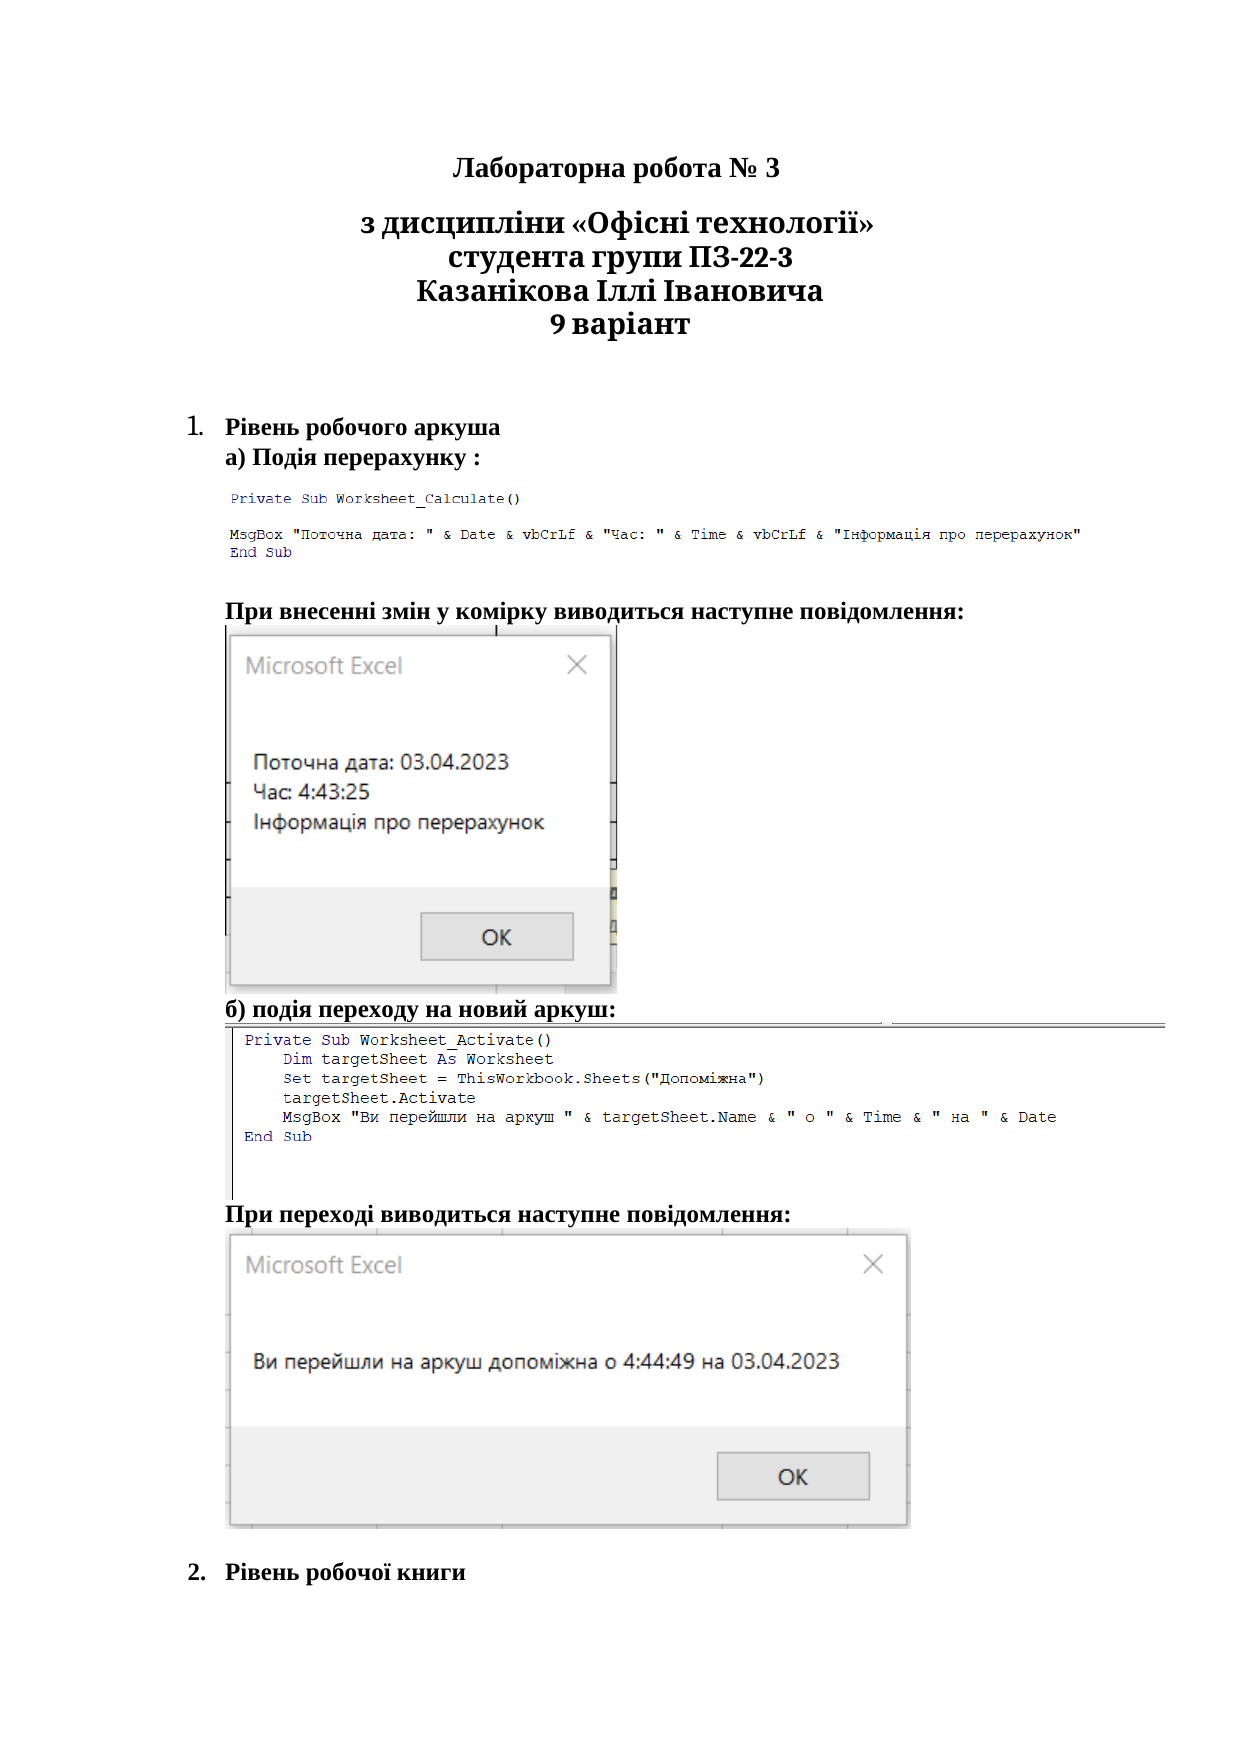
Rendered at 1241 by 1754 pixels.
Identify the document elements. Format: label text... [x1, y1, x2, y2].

text з дисципліни «Офісні технології» [150, 208, 1090, 241]
picture [225, 471, 1166, 597]
picture [225, 1228, 911, 1529]
text 9 варіант [150, 308, 1090, 342]
list Рівень робочого аркуша [187, 409, 1090, 442]
text Казанікова Іллі Івановича [150, 275, 1090, 308]
text Лабораторна робота № 3 [150, 150, 1090, 183]
text студента групи ПЗ-22-3 [150, 241, 1090, 275]
text б) подія переходу на новий аркуш: [225, 994, 1090, 1022]
picture [225, 625, 618, 994]
list Рівень робочої книги [187, 1557, 1090, 1586]
text а) Подія перерахунку : [225, 442, 1090, 471]
picture [225, 1022, 1166, 1200]
text При внесенні змін у комірку виводиться наступне повідомлення: [225, 597, 1090, 625]
text При переході виводиться наступне повідомлення: [225, 1200, 1090, 1228]
